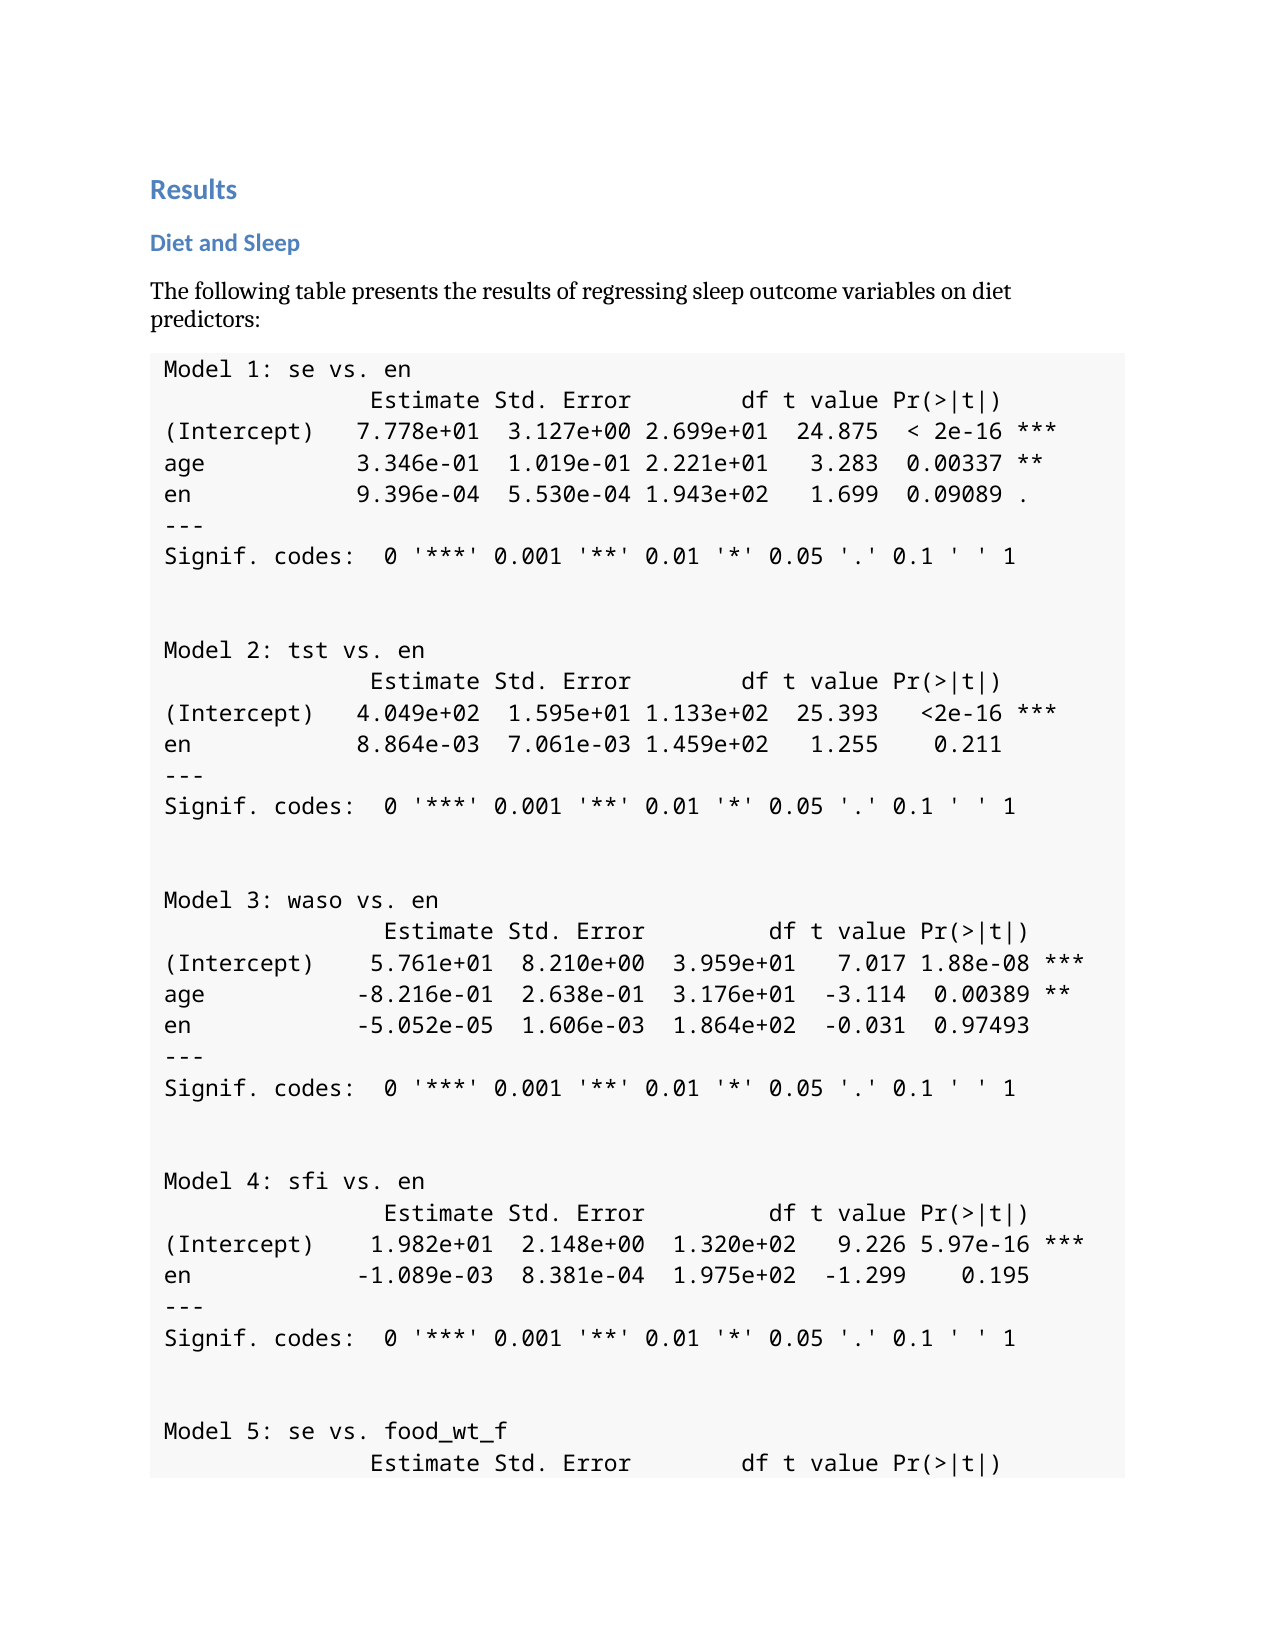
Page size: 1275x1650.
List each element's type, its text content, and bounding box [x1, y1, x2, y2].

subtitle Diet and Sleep [150, 227, 1125, 258]
text The following table presents the results of regressing sleep outcome variables on diet predictors: [150, 277, 1125, 334]
subtitle Results [150, 171, 1125, 206]
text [150, 353, 1125, 1478]
